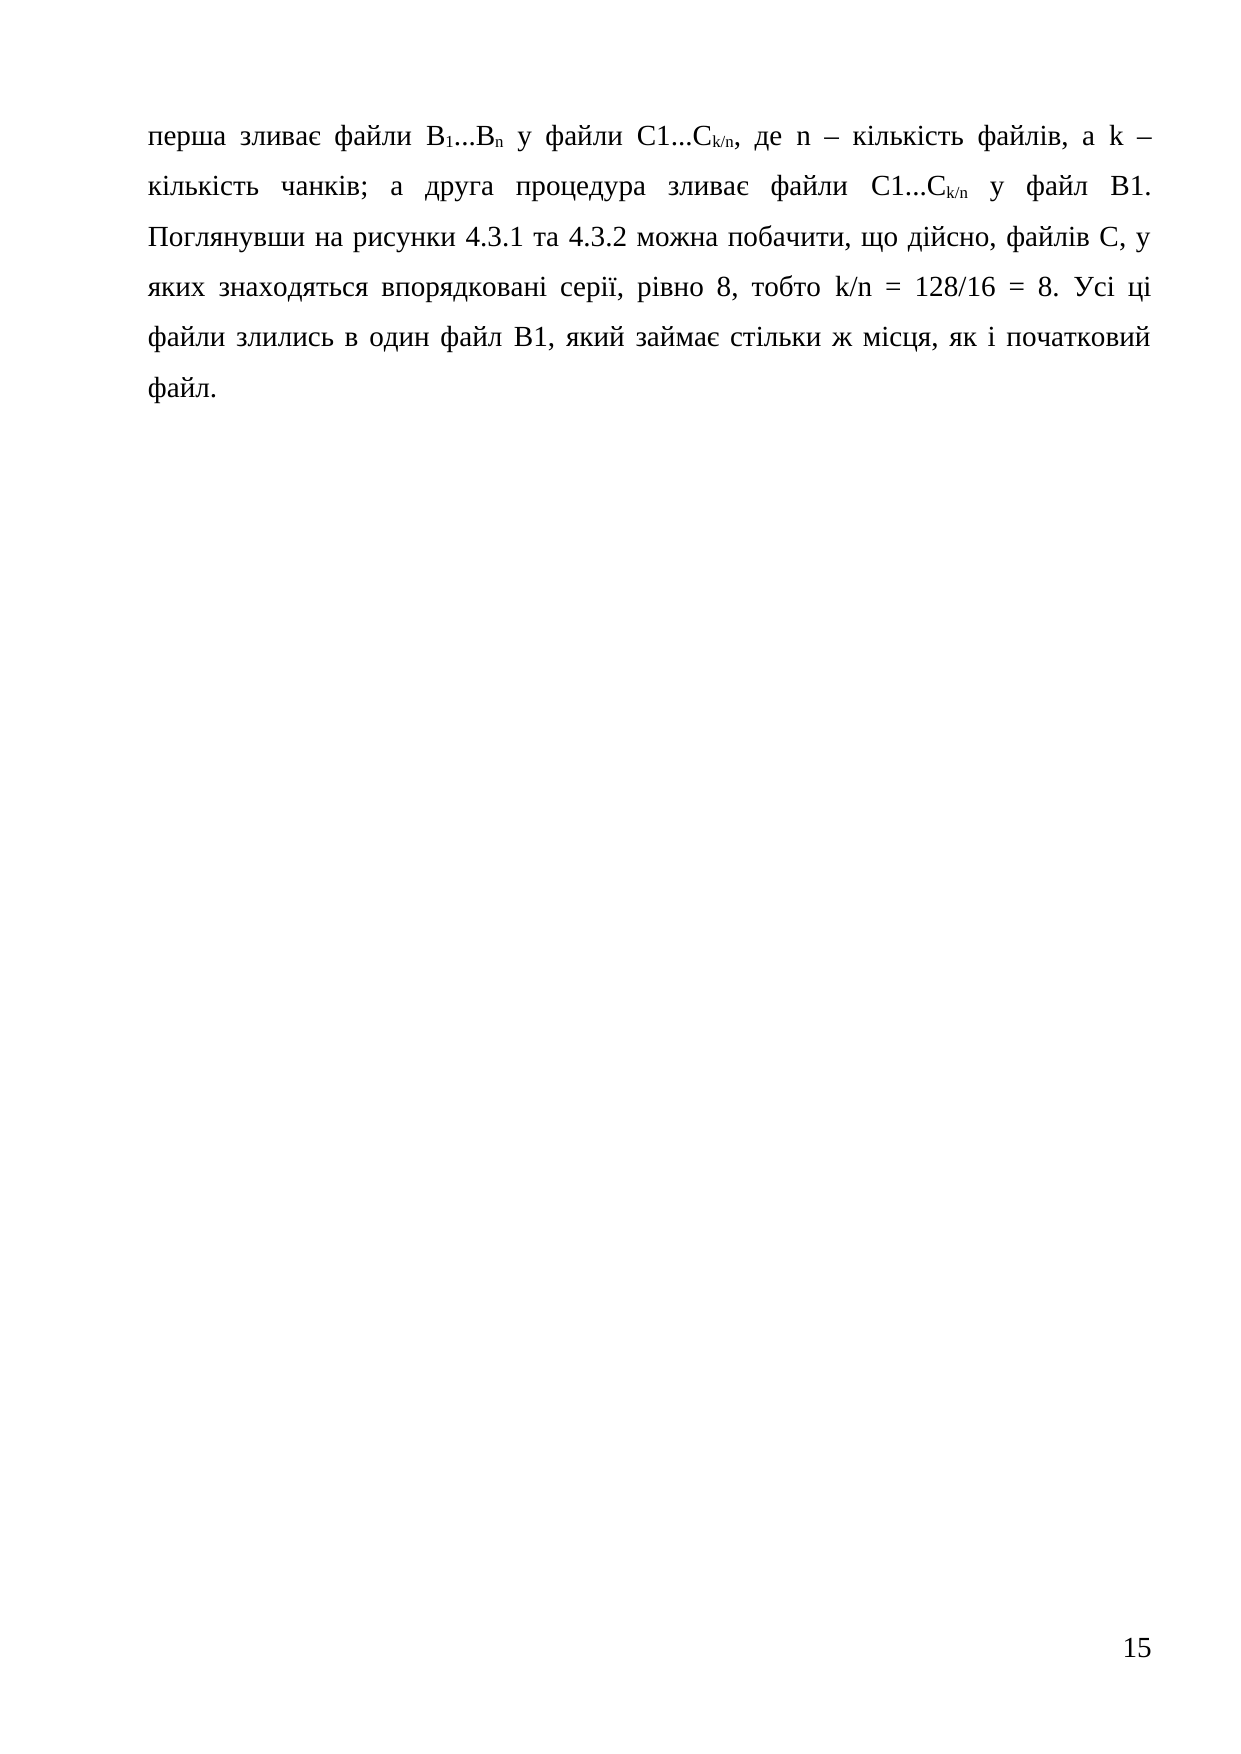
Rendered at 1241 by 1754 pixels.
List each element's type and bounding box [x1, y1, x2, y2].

text [148, 118, 1152, 403]
